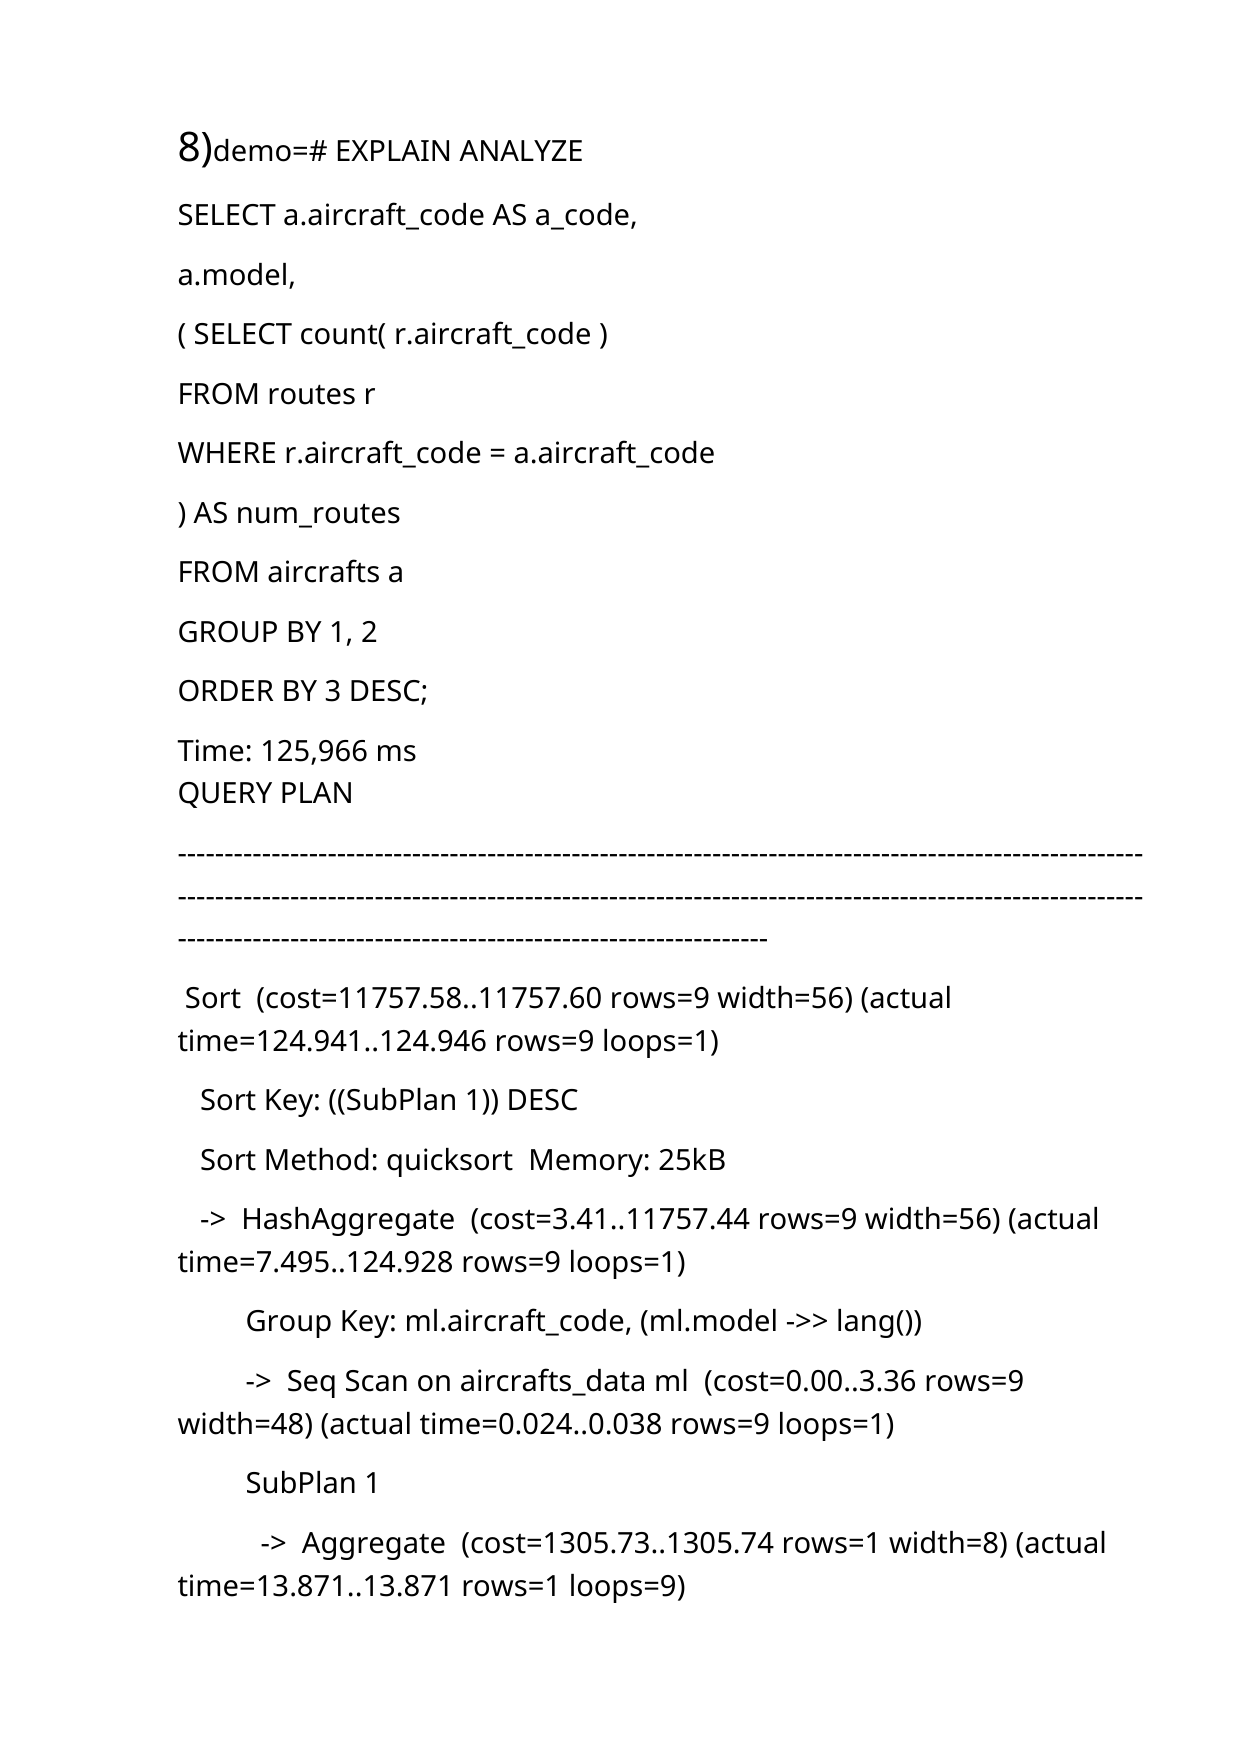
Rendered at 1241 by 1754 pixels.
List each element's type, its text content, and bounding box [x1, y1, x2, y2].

text GROUP BY 1, 2 [177, 611, 1152, 651]
text Sort (cost=11757.58..11757.60 rows=9 width=56) (actual time=124.941..124.946 rows=9 loops=1) [177, 977, 1152, 1060]
text Time: 125,966 ms QUERY PLAN [177, 730, 1152, 812]
text FROM aircrafts a [177, 551, 1152, 591]
text -> HashAggregate (cost=3.41..11757.44 rows=9 width=56) (actual time=7.495..124.928 rows=9 loops=1) [177, 1198, 1152, 1281]
text Sort Key: ((SubPlan 1)) DESC [177, 1079, 1152, 1119]
text -> Aggregate (cost=1305.73..1305.74 rows=1 width=8) (actual time=13.871..13.871 rows=1 loops=9) [177, 1522, 1152, 1604]
text ORDER BY 3 DESC; [177, 670, 1152, 710]
text SELECT a.aircraft_code AS a_code, [177, 194, 1152, 234]
text SubPlan 1 [177, 1462, 1152, 1502]
text ----------------------------------------------------------------------------------------------------------------------------------------------------------------------------------------------------------------------------------------------------------------------------- [177, 832, 1152, 957]
text 8)demo=# EXPLAIN ANALYZE [177, 118, 1152, 173]
text Group Key: ml.aircraft_code, (ml.model ->> lang()) [177, 1301, 1152, 1340]
text WHERE r.aircraft_code = a.aircraft_code [177, 432, 1152, 472]
text a.model, [177, 254, 1152, 294]
text FROM routes r [177, 373, 1152, 413]
text -> Seq Scan on aircrafts_data ml (cost=0.00..3.36 rows=9 width=48) (actual time=0.024..0.038 rows=9 loops=1) [177, 1360, 1152, 1443]
text Sort Method: quicksort Memory: 25kB [177, 1139, 1152, 1179]
text ( SELECT count( r.aircraft_code ) [177, 313, 1152, 353]
text ) AS num_routes [177, 492, 1152, 532]
